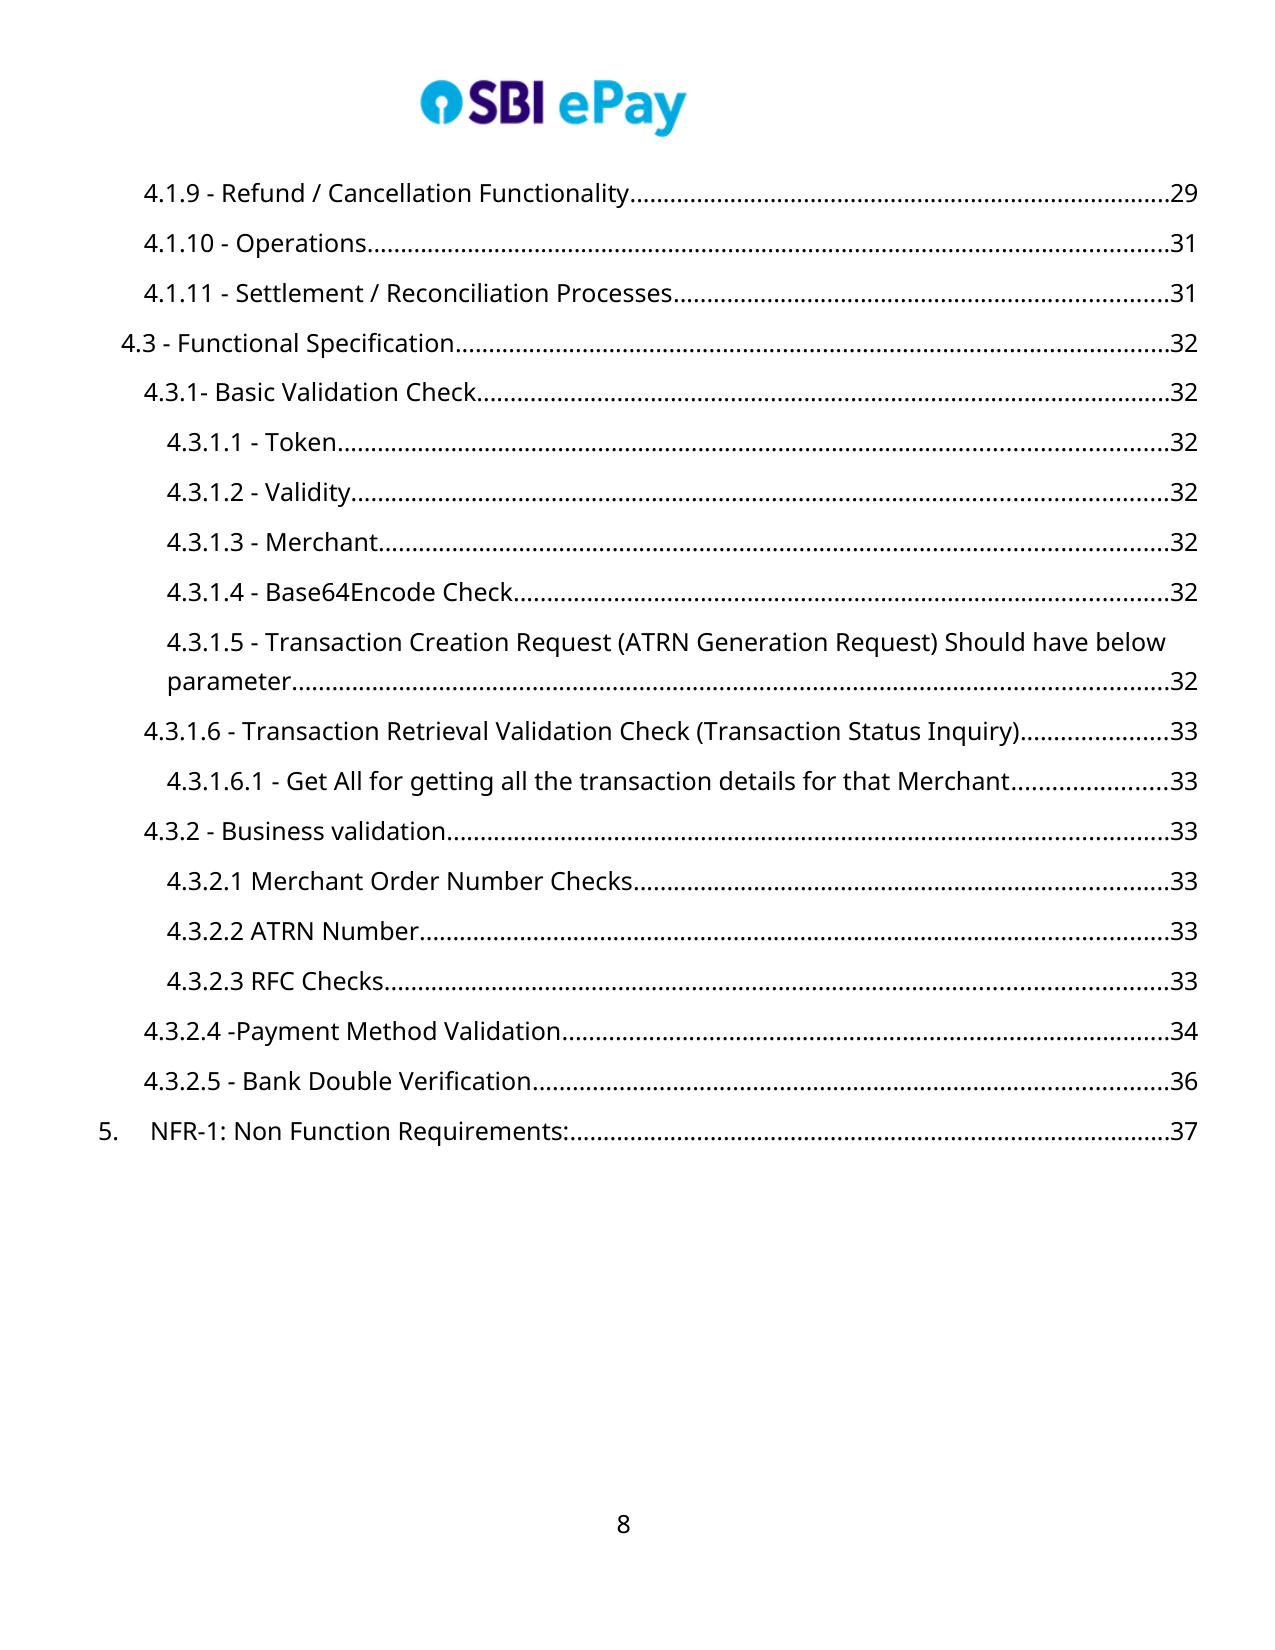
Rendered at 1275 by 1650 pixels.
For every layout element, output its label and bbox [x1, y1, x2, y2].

picture [411, 75, 714, 142]
